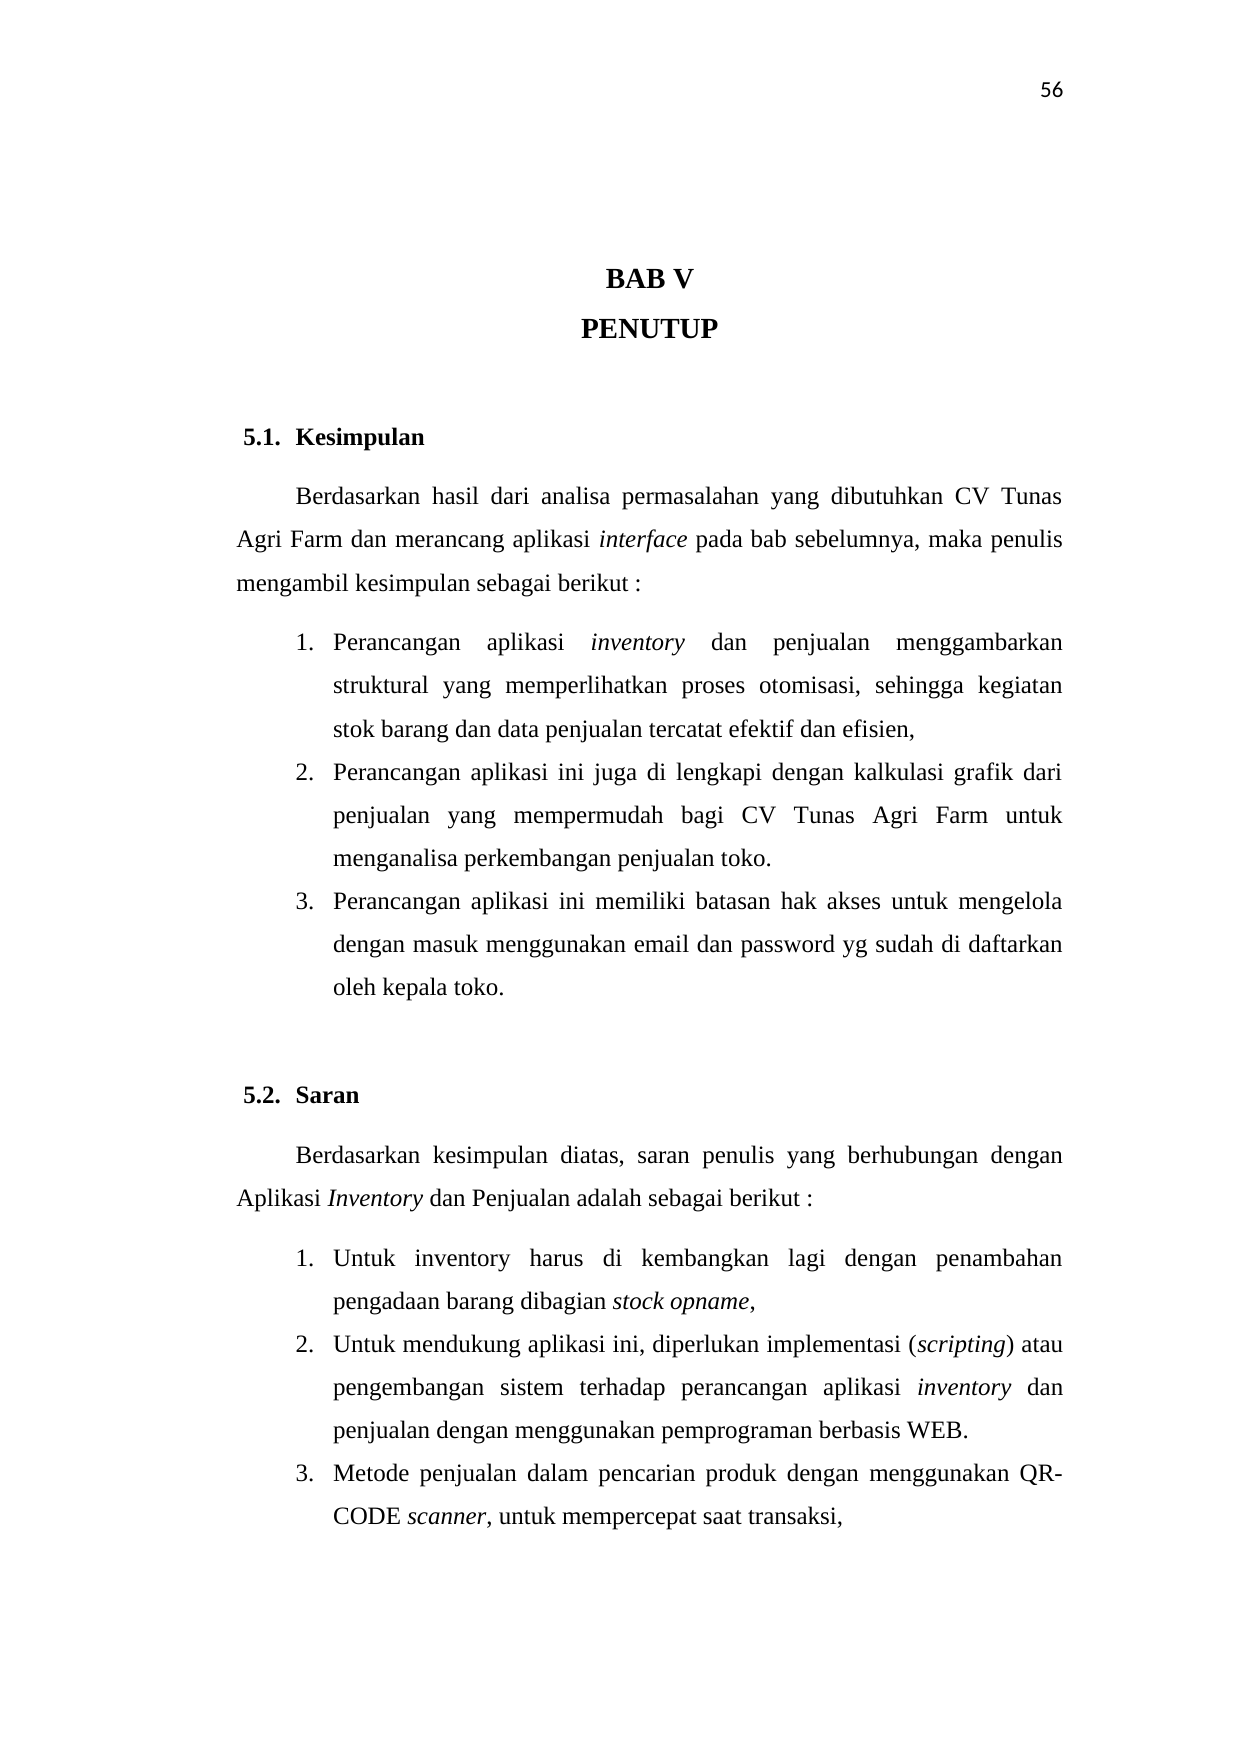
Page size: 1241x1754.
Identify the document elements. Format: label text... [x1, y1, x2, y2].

text Berdasarkan hasil dari analisa permasalahan yang dibutuhkan CV Tunas Agri Farm dan merancang aplikasi interface pada bab sebelumnya, maka penulis mengambil kesimpulan sebagai berikut : [236, 481, 1063, 596]
text Berdasarkan kesimpulan diatas, saran penulis yang berhubungan dengan Aplikasi Inventory dan Penjualan adalah sebagai berikut : [236, 1140, 1063, 1212]
subtitle PENUTUP [236, 312, 1063, 345]
list Perancangan aplikasi ini memiliki batasan hak akses untuk mengelola dengan masuk menggunakan email dan password yg sudah di daftarkan oleh kepala toko. [295, 886, 1063, 1001]
list Metode penjualan dalam pencarian produk dengan menggunakan QR-CODE scanner, untuk mempercepat saat transaksi, [295, 1458, 1063, 1530]
subtitle BAB V [236, 261, 1063, 295]
list Untuk mendukung aplikasi ini, diperlukan implementasi (scripting) atau pengembangan sistem terhadap perancangan aplikasi inventory dan penjualan dengan menggunakan pemprograman berbasis WEB. [295, 1329, 1063, 1444]
list Kesimpulan [243, 422, 1063, 450]
list Saran [243, 1080, 1063, 1109]
list Untuk inventory harus di kembangkan lagi dengan penambahan pengadaan barang dibagian stock opname, [295, 1243, 1063, 1314]
list Perancangan aplikasi inventory dan penjualan menggambarkan struktural yang memperlihatkan proses otomisasi, sehingga kegiatan stok barang dan data penjualan tercatat efektif dan efisien, [295, 627, 1063, 742]
list Perancangan aplikasi ini juga di lengkapi dengan kalkulasi grafik dari penjualan yang mempermudah bagi CV Tunas Agri Farm untuk menganalisa perkembangan penjualan toko. [295, 757, 1063, 872]
